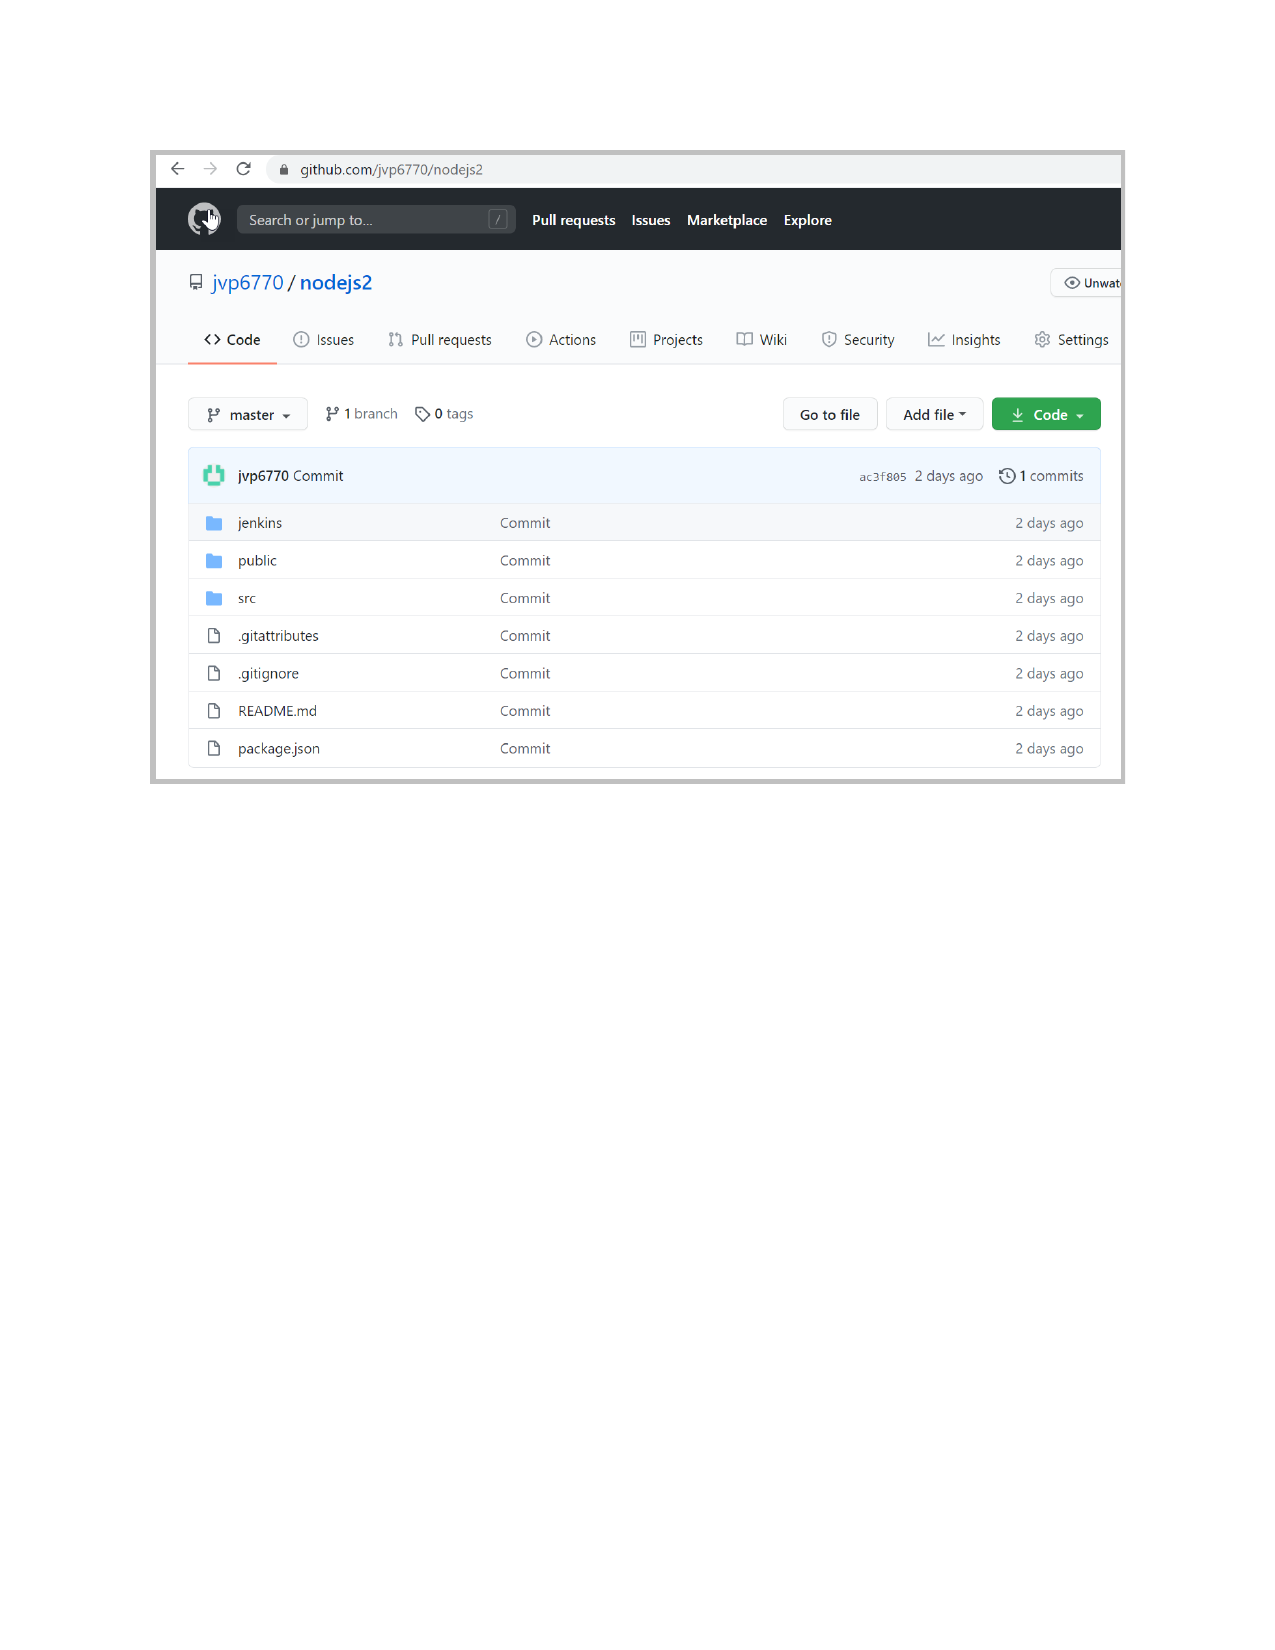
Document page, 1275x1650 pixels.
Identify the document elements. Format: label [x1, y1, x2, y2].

picture [150, 150, 1125, 784]
